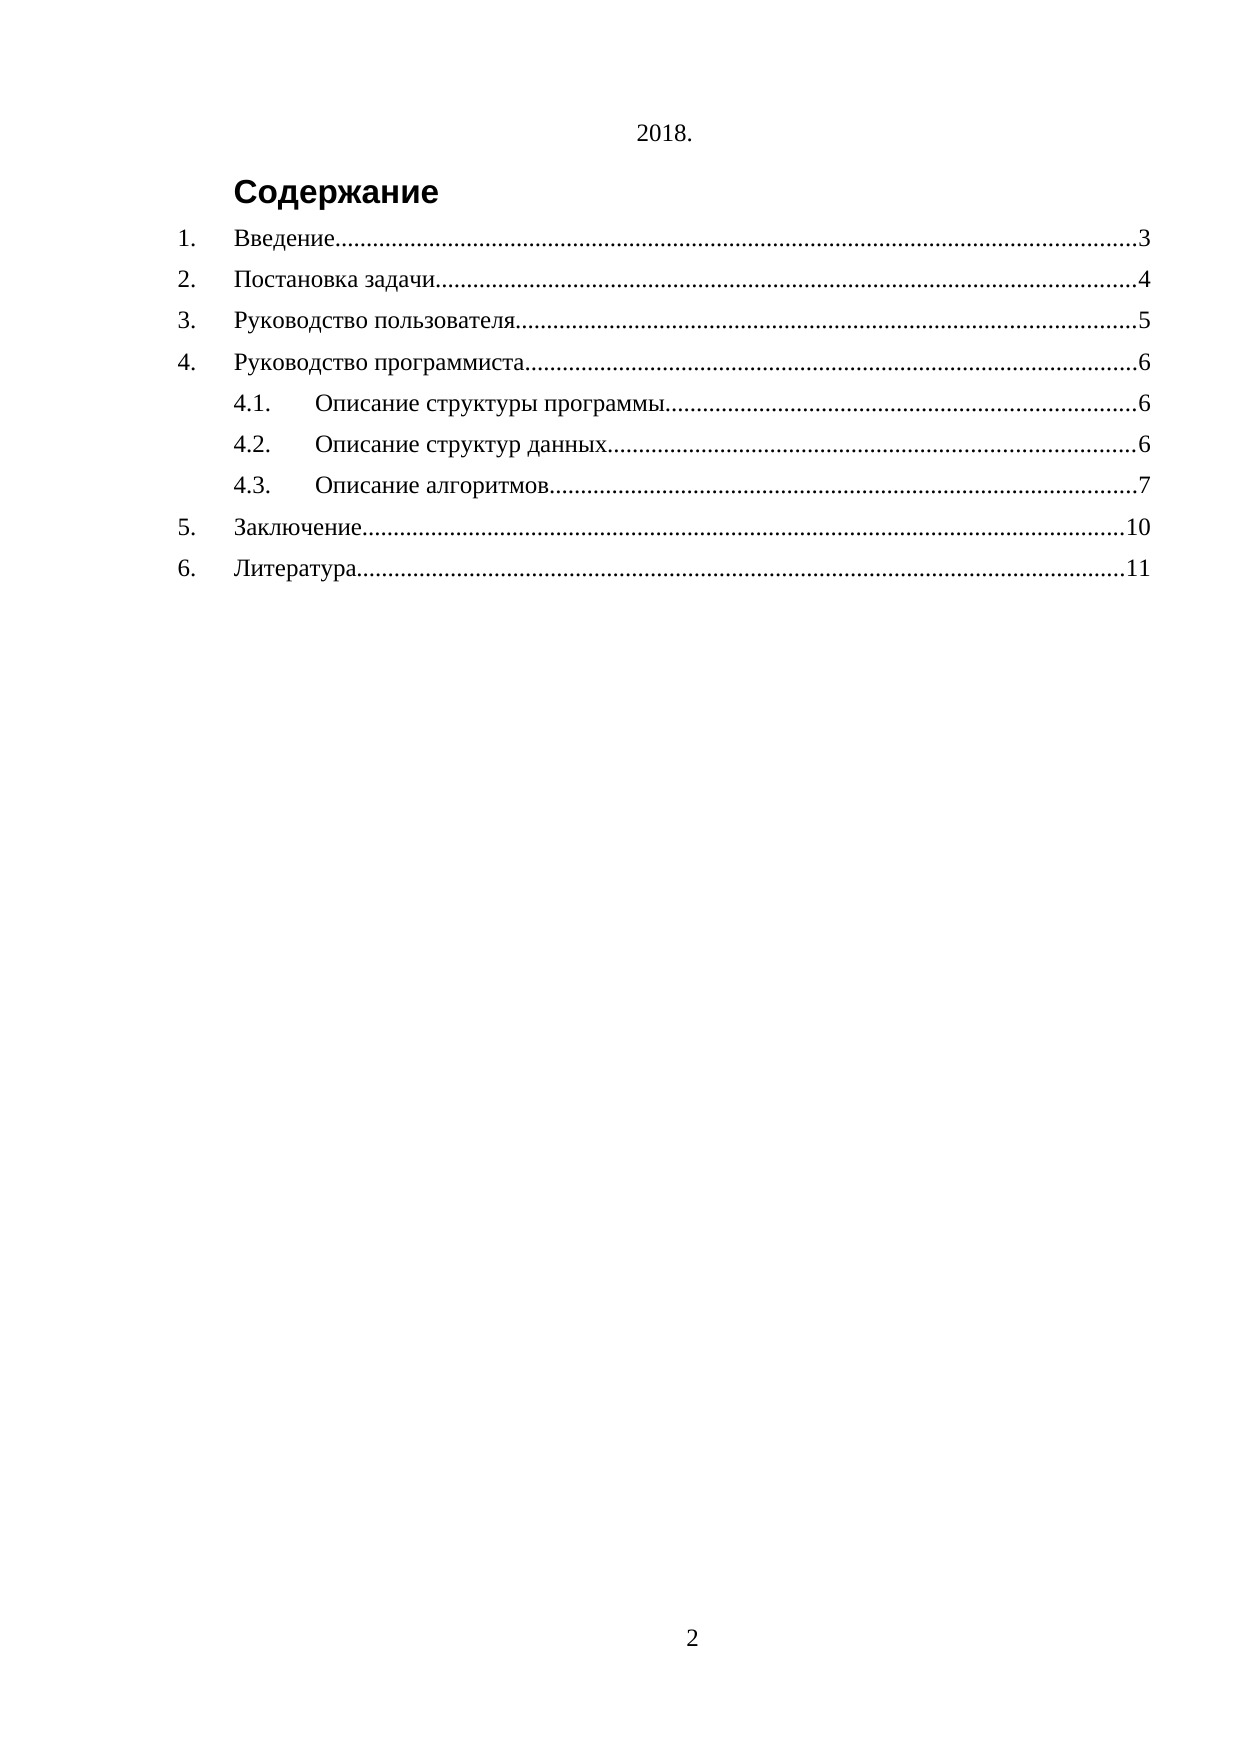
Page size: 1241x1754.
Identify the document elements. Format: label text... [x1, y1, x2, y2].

text 1. Введение 3 [177, 223, 1152, 252]
text 4. Руководство программиста 6 [177, 347, 1152, 375]
text 5. Заключение 10 [177, 512, 1152, 540]
text 4.3. Описание алгоритмов 7 [233, 470, 1152, 499]
text 4.1. Описание структуры программы 6 [233, 388, 1152, 417]
text Содержание [177, 172, 1152, 210]
text 2018. [177, 118, 1152, 147]
text 6. Литература 11 [177, 553, 1152, 582]
text 4.2. Описание структур данных 6 [233, 429, 1152, 458]
text 3. Руководство пользователя 5 [177, 305, 1152, 334]
text 2. Постановка задачи 4 [177, 264, 1152, 293]
